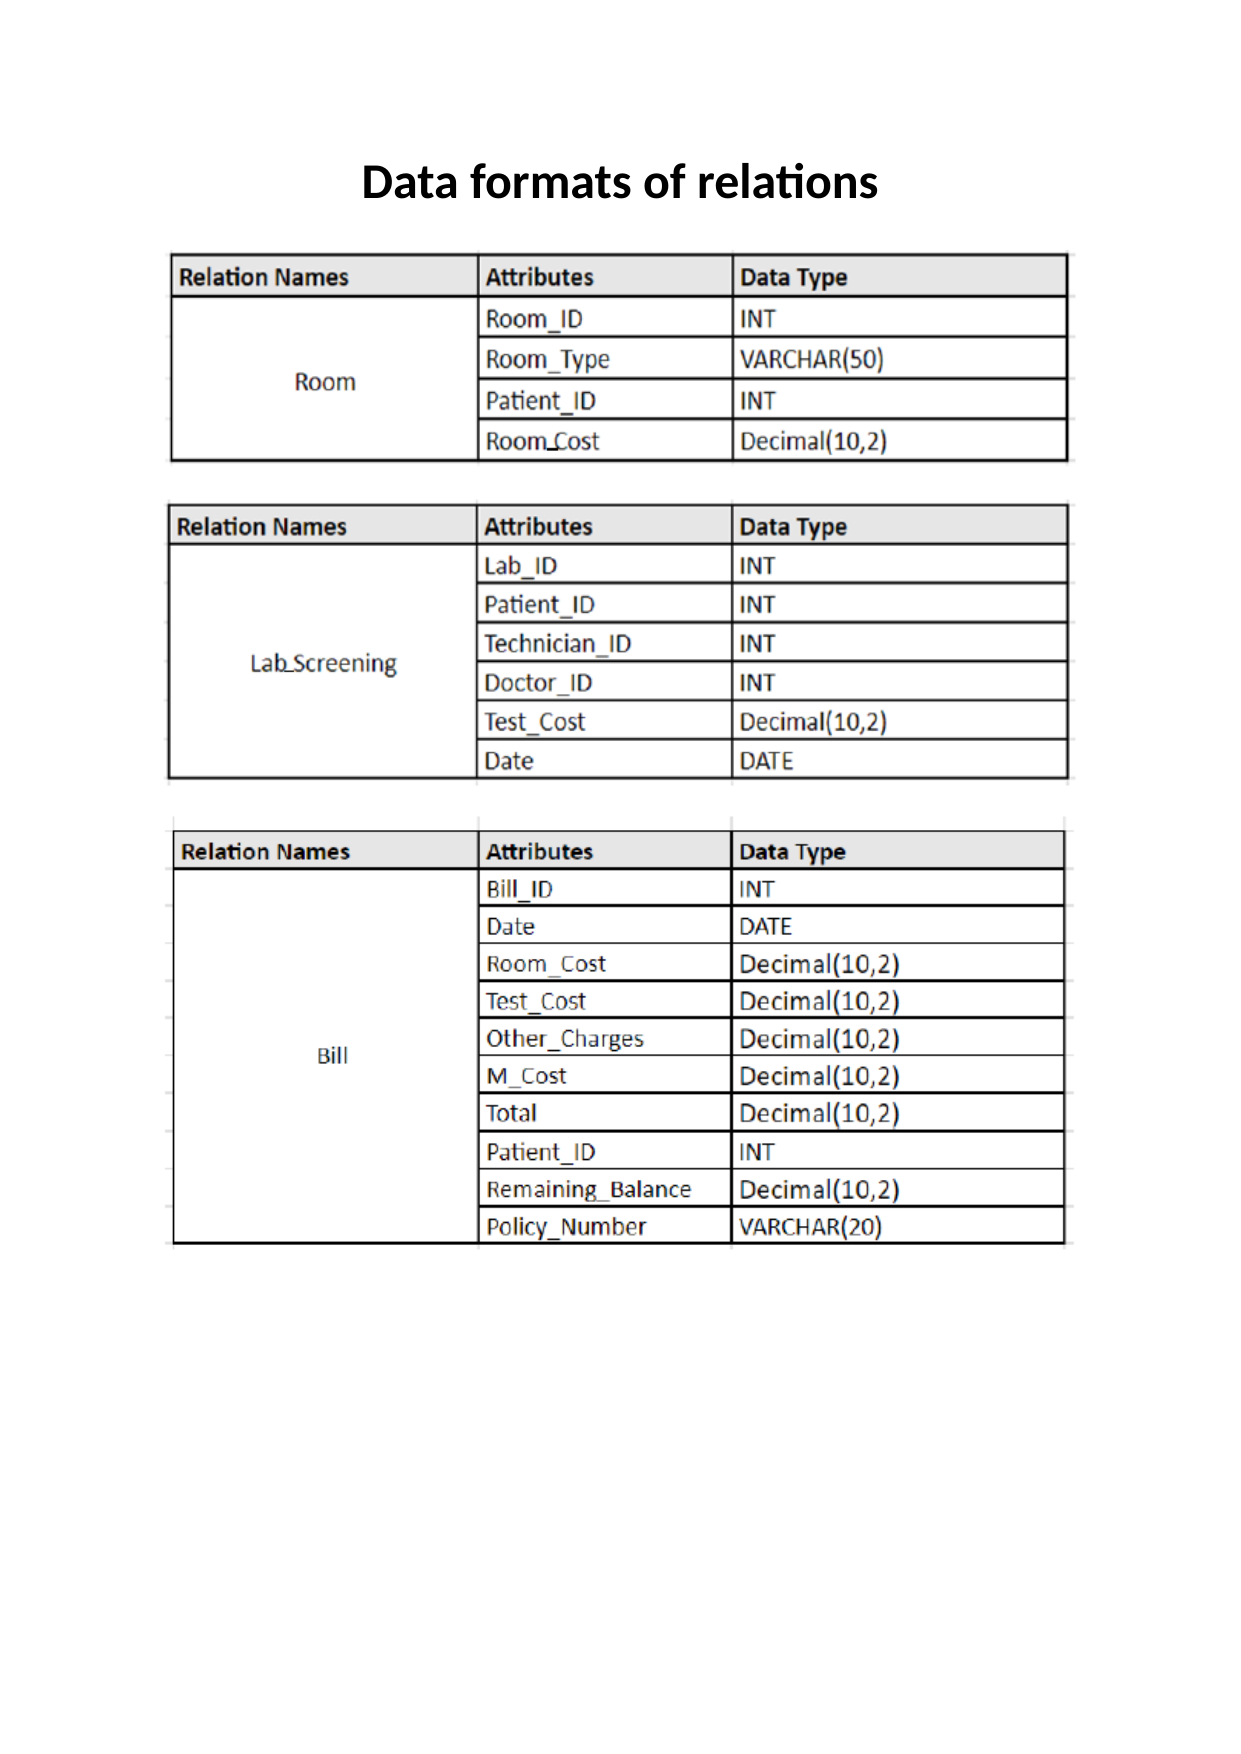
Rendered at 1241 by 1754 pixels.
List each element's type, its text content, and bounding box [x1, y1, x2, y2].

picture [150, 806, 1091, 1268]
picture [150, 232, 1091, 479]
text Data formats of relations [150, 150, 1090, 211]
picture [150, 480, 1091, 804]
